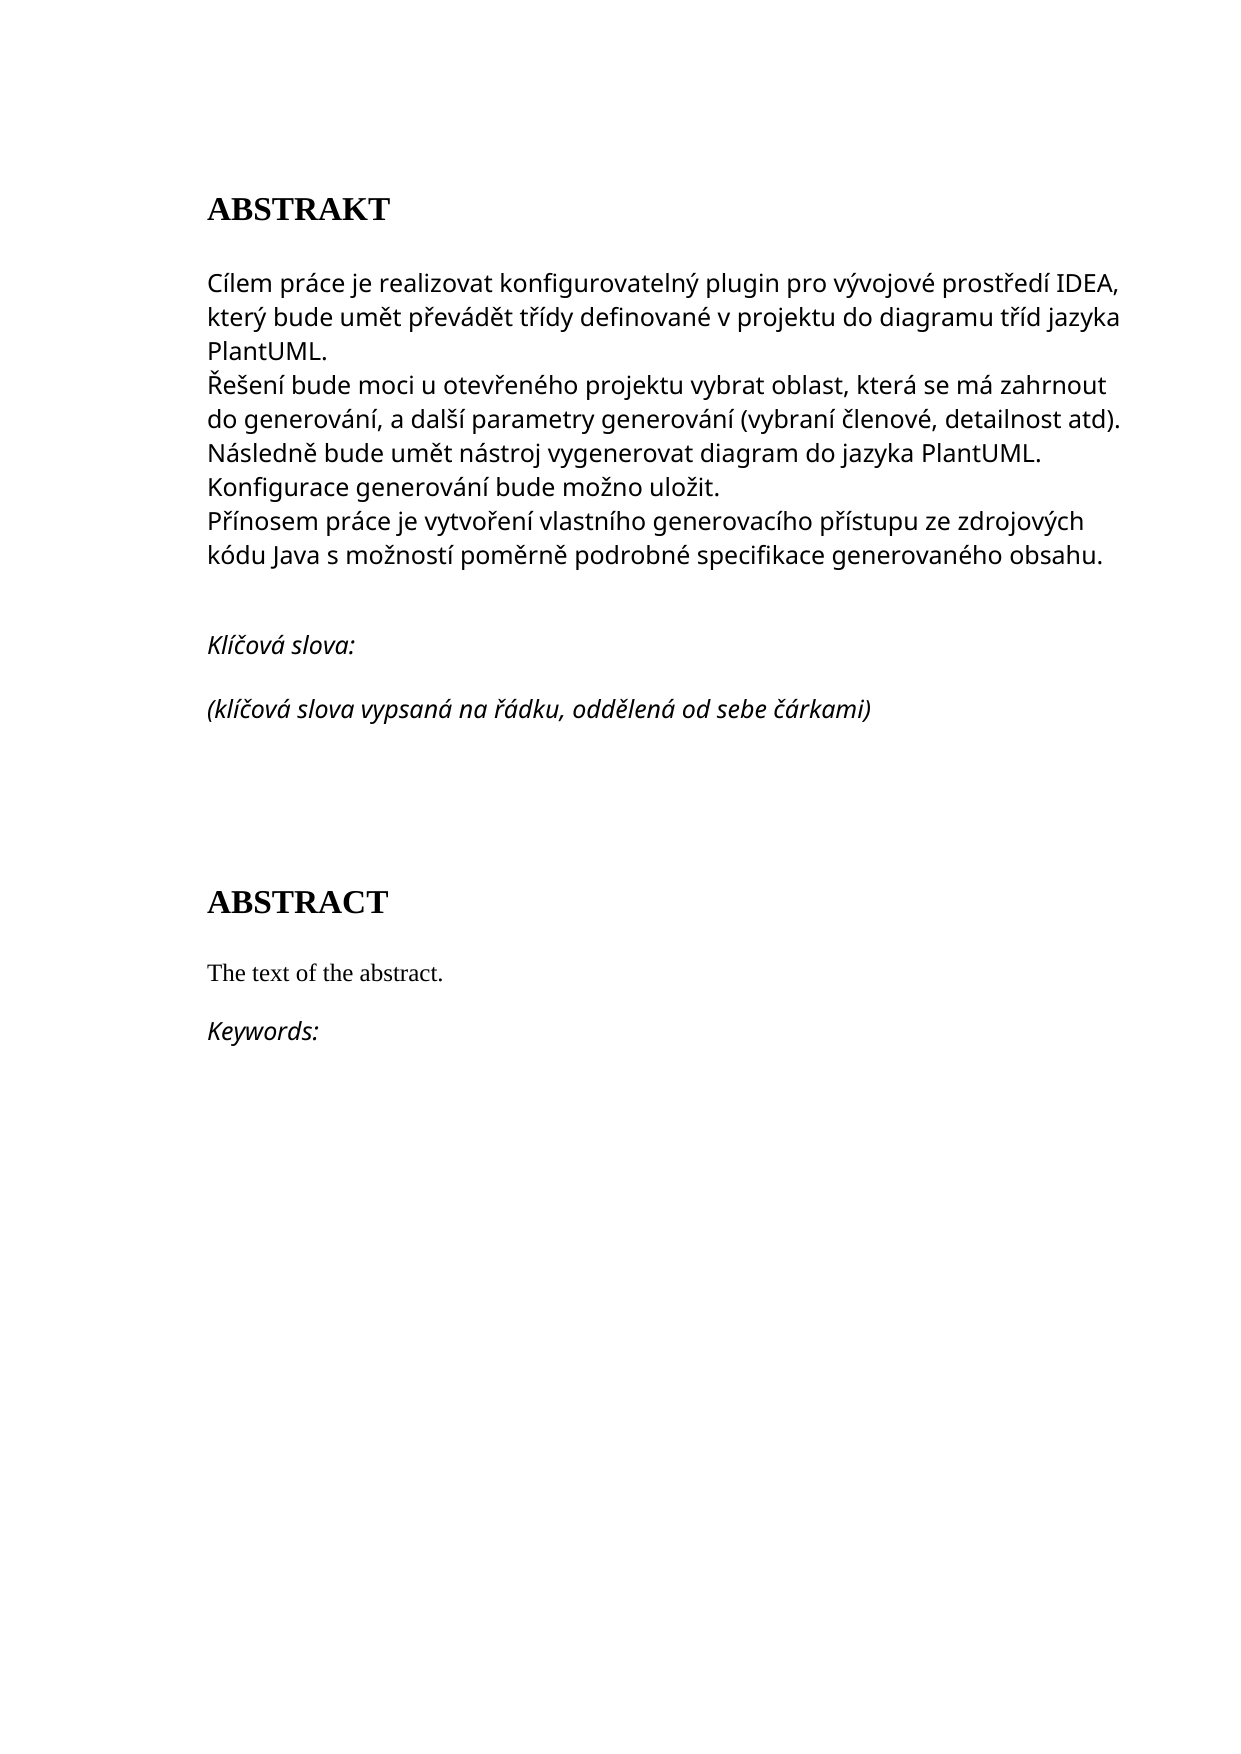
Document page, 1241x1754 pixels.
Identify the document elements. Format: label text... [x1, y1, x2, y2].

text Cílem práce je realizovat konfigurovatelný plugin pro vývojové prostředí IDEA, který bude umět převádět třídy definované v projektu do diagramu tříd jazyka PlantUML. [207, 266, 1122, 368]
text (klíčová slova vypsaná na řádku, oddělená od sebe čárkami) [207, 691, 1122, 725]
text ABSTRAKT [207, 190, 1122, 228]
text Přínosem práce je vytvoření vlastního generovacího přístupu ze zdrojových kódu Java s možností poměrně podrobné specifikace generovaného obsahu. [207, 504, 1122, 572]
text Klíčová slova: [207, 628, 1122, 662]
text Keywords: [207, 1013, 1122, 1047]
text Řešení bude moci u otevřeného projektu vybrat oblast, která se má zahrnout do generování, a další parametry generování (vybraní členové, detailnost atd). Následně bude umět nástroj vygenerovat diagram do jazyka PlantUML. Konfigurace generování bude možno uložit. [207, 368, 1122, 504]
text ABSTRACT [207, 882, 1122, 920]
text The text of the abstract. [207, 958, 1122, 986]
